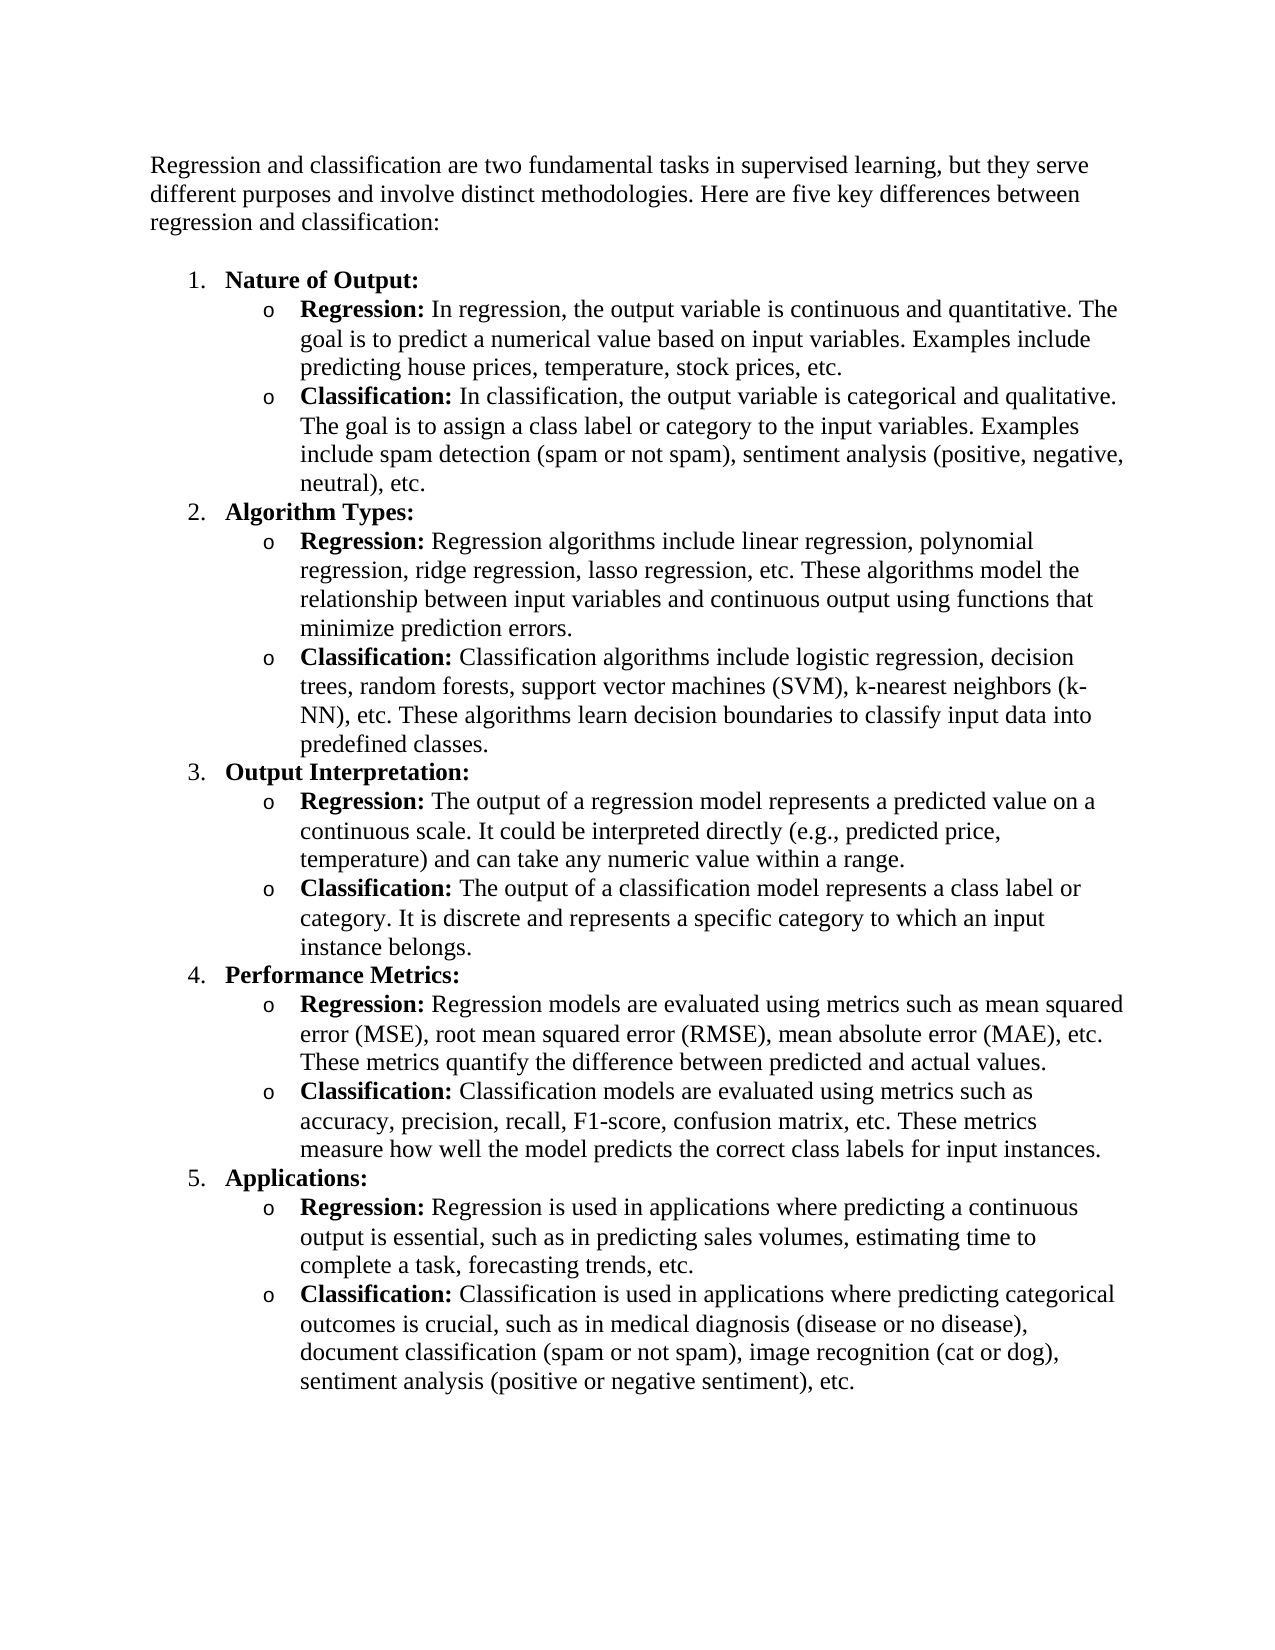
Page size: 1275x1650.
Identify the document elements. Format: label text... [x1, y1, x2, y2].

list Regression: Regression is used in applications where predicting a continuous output is essential, such as in predicting sales volumes, estimating time to complete a task, forecasting trends, etc. [262, 1192, 1125, 1279]
list Regression: In regression, the output variable is continuous and quantitative. The goal is to predict a numerical value based on input variables. Examples include predicting house prices, temperature, stock prices, etc. [262, 294, 1125, 381]
text Regression and classification are two fundamental tasks in supervised learning, but they serve different purposes and involve distinct methodologies. Here are five key differences between regression and classification: [150, 150, 1125, 236]
list Classification: In classification, the output variable is categorical and qualitative. The goal is to assign a class label or category to the input variables. Examples include spam detection (spam or not spam), sentiment analysis (positive, negative, neutral), etc. [262, 381, 1125, 497]
list Classification: The output of a classification model represents a class label or category. It is discrete and represents a specific category to which an input instance belongs. [262, 873, 1125, 960]
list Regression: Regression algorithms include linear regression, polynomial regression, ridge regression, lasso regression, etc. These algorithms model the relationship between input variables and continuous output using functions that minimize prediction errors. [262, 526, 1125, 642]
list Nature of Output: [187, 265, 1125, 294]
list Classification: Classification algorithms include logistic regression, decision trees, random forests, support vector machines (SVM), k-nearest neighbors (k-NN), etc. These algorithms learn decision boundaries to classify input data into predefined classes. [262, 642, 1125, 757]
list Regression: The output of a regression model represents a predicted value on a continuous scale. It could be interpreted directly (e.g., predicted price, temperature) and can take any numeric value within a range. [262, 786, 1125, 873]
list Applications: [187, 1163, 1125, 1192]
list Algorithm Types: [187, 497, 1125, 526]
list Classification: Classification is used in applications where predicting categorical outcomes is crucial, such as in medical diagnosis (disease or no disease), document classification (spam or not spam), image recognition (cat or dog), sentiment analysis (positive or negative sentiment), etc. [262, 1279, 1125, 1395]
list Performance Metrics: [187, 960, 1125, 989]
list Classification: Classification models are evaluated using metrics such as accuracy, precision, recall, F1-score, confusion matrix, etc. These metrics measure how well the model predicts the correct class labels for input instances. [262, 1076, 1125, 1163]
list Regression: Regression models are evaluated using metrics such as mean squared error (MSE), root mean squared error (RMSE), mean absolute error (MAE), etc. These metrics quantify the difference between predicted and actual values. [262, 989, 1125, 1076]
list Output Interpretation: [187, 757, 1125, 786]
